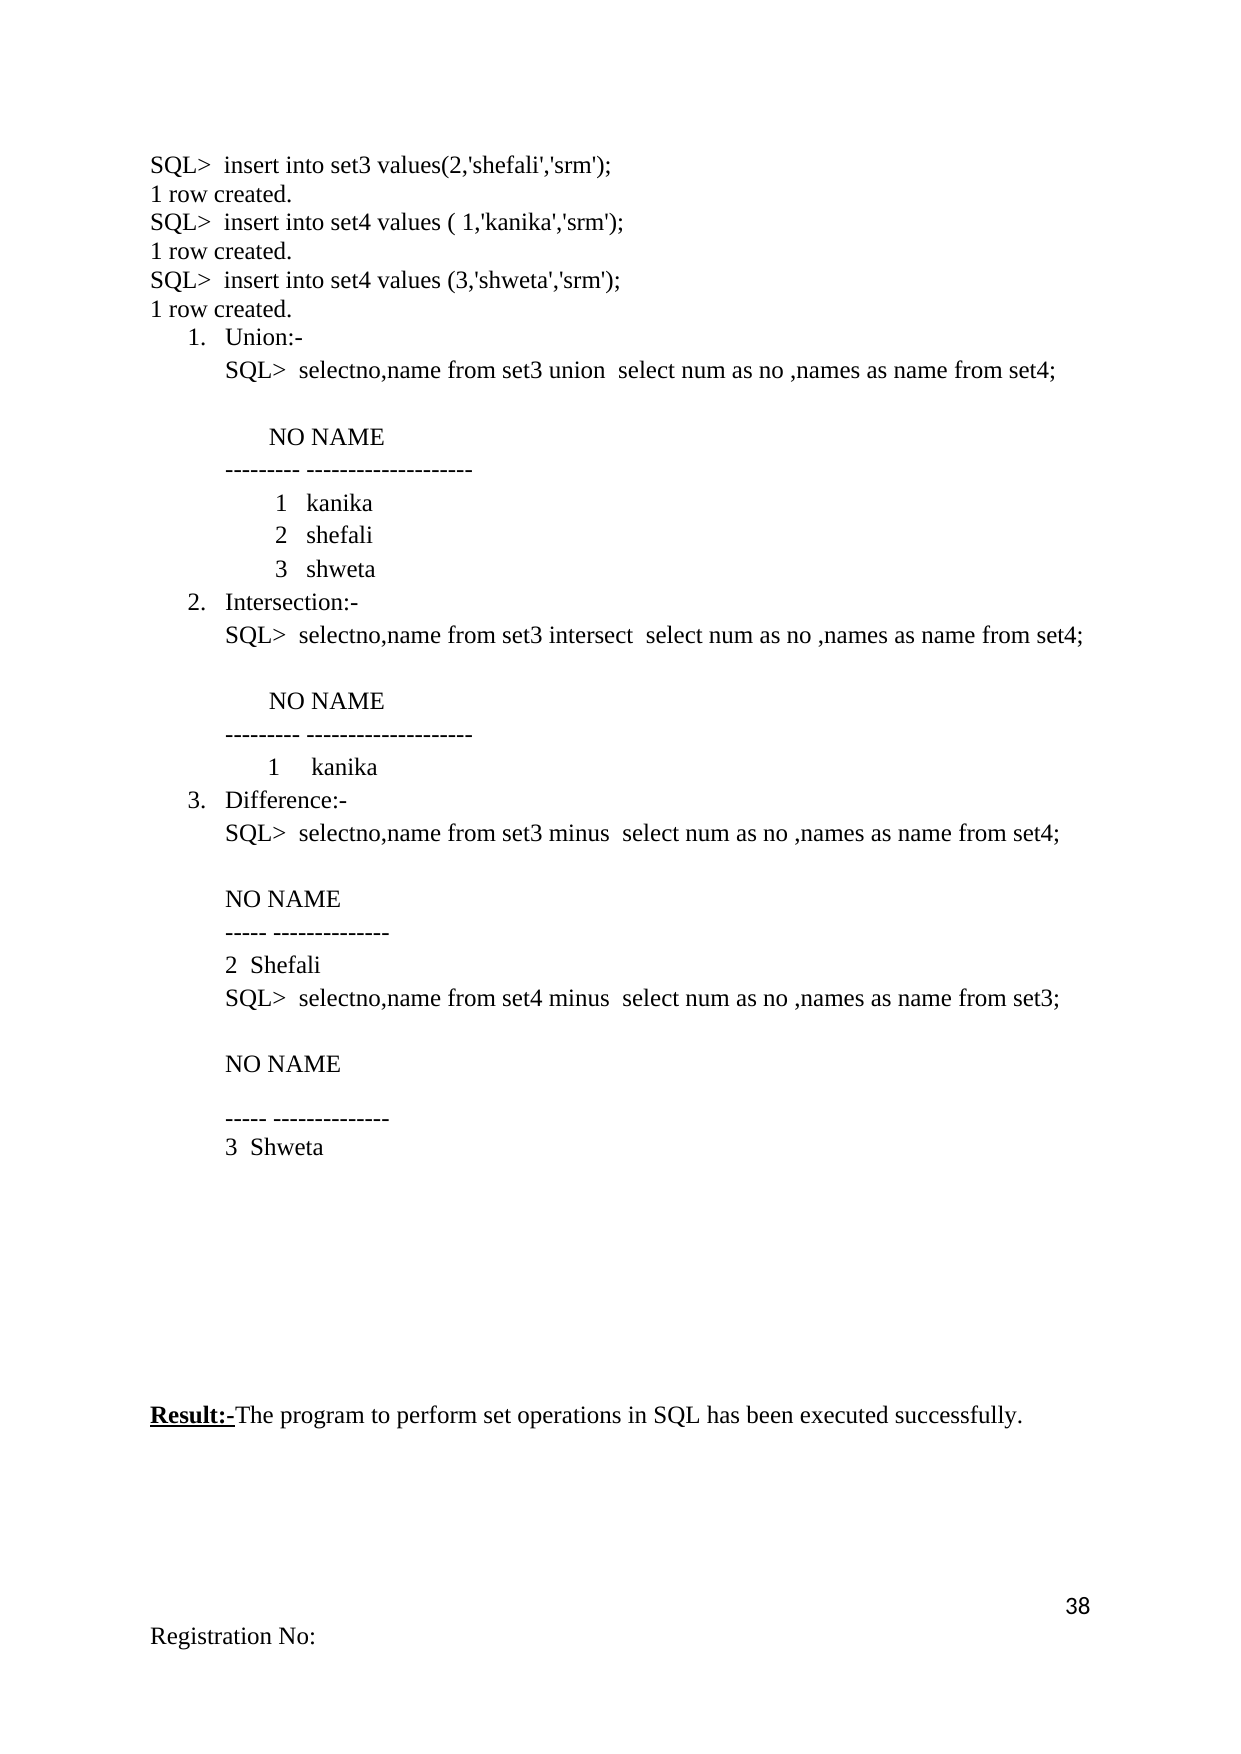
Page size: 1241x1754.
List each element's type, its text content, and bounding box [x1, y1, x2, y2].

text NO NAME [225, 422, 1090, 450]
text SQL> selectno,name from set3 intersect select num as no ,names as name from set4; [225, 620, 1090, 648]
text 3 Shweta [225, 1132, 1090, 1160]
text 1 kanika [225, 488, 1090, 516]
text NO NAME [225, 686, 1090, 714]
text 1 row created. [150, 179, 1090, 207]
list Union:- [187, 322, 1090, 351]
text NO NAME [225, 884, 1090, 913]
text SQL> selectno,name from set4 minus select num as no ,names as name from set3; [225, 983, 1090, 1012]
text ----- -------------- [150, 1103, 1090, 1132]
text 3 shweta [225, 554, 1090, 582]
text 1 row created. [150, 236, 1090, 265]
list Difference:- [187, 785, 1090, 813]
text Result:-The program to perform set operations in SQL has been executed successfully. [150, 1400, 1090, 1429]
text SQL> selectno,name from set3 union select num as no ,names as name from set4; [225, 356, 1090, 384]
text 1 row created. [150, 294, 1090, 322]
text SQL> selectno,name from set3 minus select num as no ,names as name from set4; [225, 818, 1090, 847]
text 2 Shefali [225, 950, 1090, 979]
text 2 shefali [225, 521, 1090, 549]
text --------- -------------------- [225, 719, 1090, 747]
text ----- -------------- [225, 917, 1090, 946]
text SQL> insert into set3 values(2,'shefali','srm'); [150, 150, 1090, 179]
text SQL> insert into set4 values ( 1,'kanika','srm'); [150, 207, 1090, 236]
text SQL> insert into set4 values (3,'shweta','srm'); [150, 265, 1090, 294]
text NO NAME [225, 1049, 1090, 1078]
list Intersection:- [187, 587, 1090, 615]
list kanika [267, 752, 1090, 781]
text --------- -------------------- [225, 454, 1090, 483]
